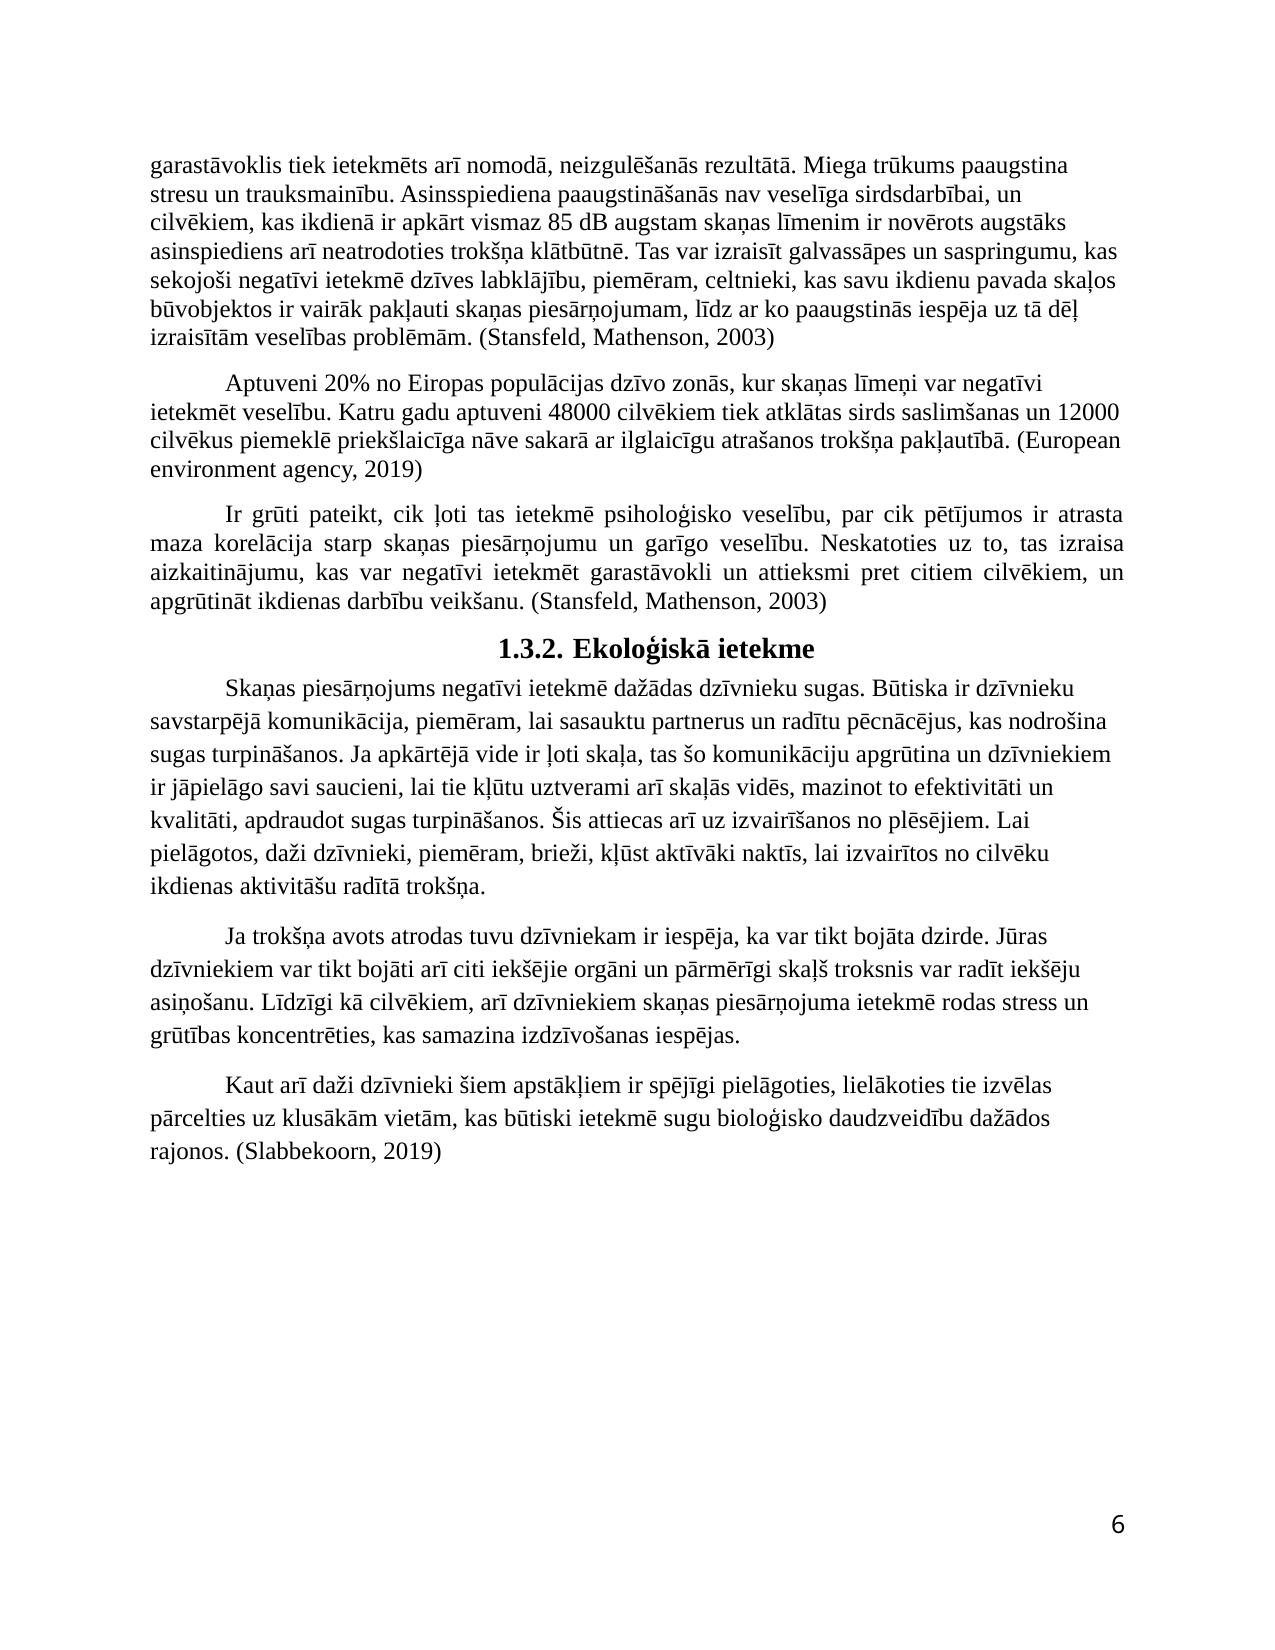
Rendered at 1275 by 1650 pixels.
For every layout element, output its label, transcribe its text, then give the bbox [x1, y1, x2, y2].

text Skaņas piesārņojums negatīvi ietekmē dažādas dzīvnieku sugas. Būtiska ir dzīvnieku savstarpējā komunikācija, piemēram, lai sasauktu partnerus un radītu pēcnācējus, kas nodrošina sugas turpināšanos. Ja apkārtējā vide ir ļoti skaļa, tas šo komunikāciju apgrūtina un dzīvniekiem ir jāpielāgo savi saucieni, lai tie kļūtu uztverami arī skaļās vidēs, mazinot to efektivitāti un kvalitāti, apdraudot sugas turpināšanos. Šis attiecas arī uz izvairīšanos no plēsējiem. Lai pielāgotos, daži dzīvnieki, piemēram, brieži, kļūst aktīvāki naktīs, lai izvairītos no cilvēku ikdienas aktivitāšu radītā trokšņa. [150, 673, 1125, 900]
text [150, 150, 1125, 351]
text Kaut arī daži dzīvnieki šiem apstākļiem ir spējīgi pielāgoties, lielākoties tie izvēlas pārcelties uz klusākām vietām, kas būtiski ietekmē sugu bioloģisko daudzveidību dažādos rajonos. (Slabbekoorn, 2019) [150, 1070, 1125, 1164]
subtitle Ekoloģiskā ietekme [187, 631, 1125, 665]
text Aptuveni 20% no Eiropas populācijas dzīvo zonās, kur skaņas līmeņi var negatīvi ietekmēt veselību. Katru gadu aptuveni 48000 cilvēkiem tiek atklātas sirds saslimšanas un 12000 cilvēkus piemeklē priekšlaicīga nāve sakarā ar ilglaicīgu atrašanos trokšņa pakļautībā. (European environment agency, 2019) [150, 368, 1125, 483]
text Ja trokšņa avots atrodas tuvu dzīvniekam ir iespēja, ka var tikt bojāta dzirde. Jūras dzīvniekiem var tikt bojāti arī citi iekšējie orgāni un pārmērīgi skaļš troksnis var radīt iekšēju asiņošanu. Līdzīgi kā cilvēkiem, arī dzīvniekiem skaņas piesārņojuma ietekmē rodas stress un grūtības koncentrēties, kas samazina izdzīvošanas iespējas. [150, 921, 1125, 1049]
text Ir grūti pateikt, cik ļoti tas ietekmē psiholoģisko veselību, par cik pētījumos ir atrasta maza korelācija starp skaņas piesārņojumu un garīgo veselību. Neskatoties uz to, tas izraisa aizkaitinājumu, kas var negatīvi ietekmēt garastāvokli un attieksmi pret citiem cilvēkiem, un apgrūtināt ikdienas darbību veikšanu. (Stansfeld, Mathenson, 2003) [150, 499, 1125, 614]
